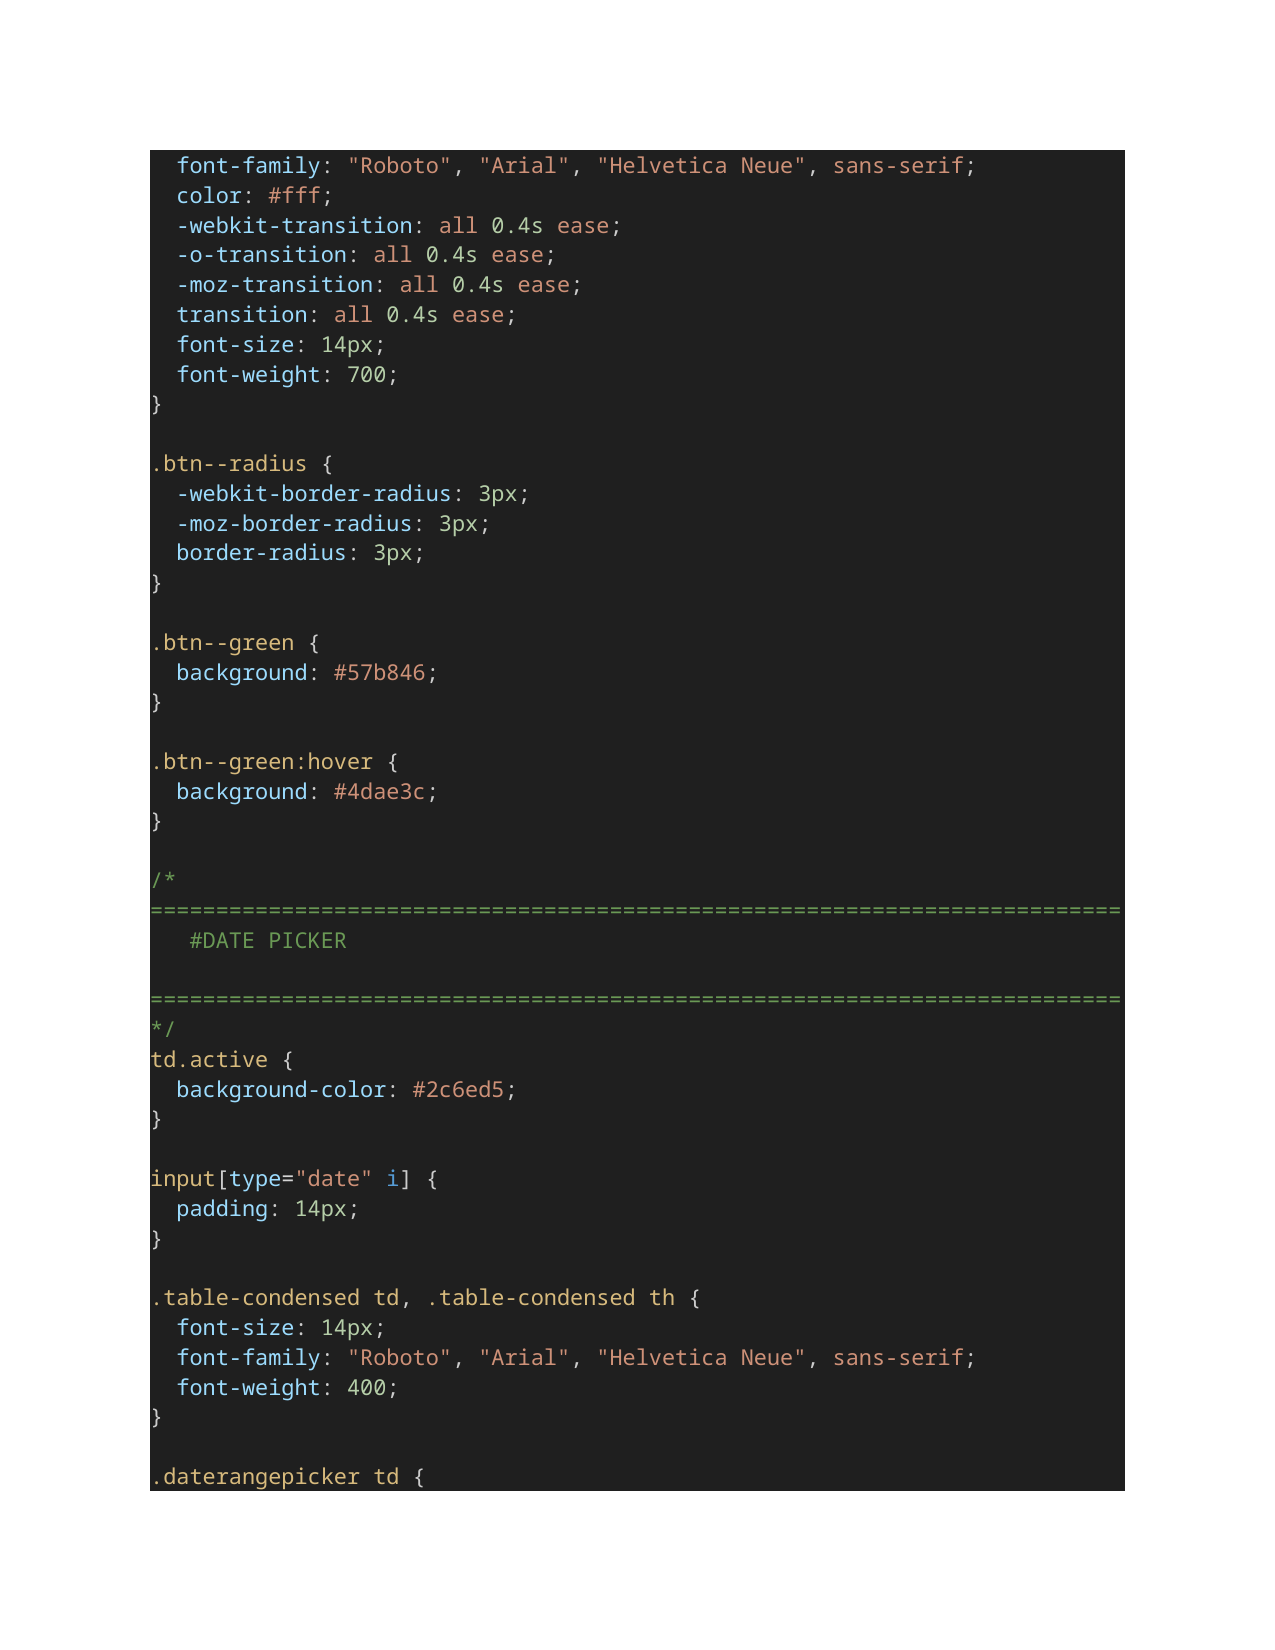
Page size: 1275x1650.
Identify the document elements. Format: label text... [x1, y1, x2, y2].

text font-family: "Roboto", "Arial", "Helvetica Neue", sans-serif; [150, 150, 1125, 180]
text -webkit-border-radius: 3px; [150, 478, 1125, 507]
text } [150, 805, 1125, 835]
text font-size: 14px; [150, 1312, 1125, 1342]
text } [150, 1401, 1125, 1431]
text font-weight: 400; [150, 1371, 1125, 1401]
text font-family: "Roboto", "Arial", "Helvetica Neue", sans-serif; [150, 1342, 1125, 1371]
text color: #fff; [150, 180, 1125, 209]
text } [150, 567, 1125, 597]
text } [150, 1222, 1125, 1252]
text } [150, 686, 1125, 716]
text font-weight: 700; [150, 358, 1125, 388]
text .btn--green:hover { [150, 746, 1125, 776]
text background-color: #2c6ed5; [150, 1073, 1125, 1103]
text .daterangepicker td { [150, 1461, 1125, 1491]
text border-radius: 3px; [150, 537, 1125, 567]
text .table-condensed td, .table-condensed th { [150, 1282, 1125, 1312]
text -webkit-transition: all 0.4s ease; [150, 209, 1125, 239]
text td.active { [150, 1044, 1125, 1073]
text } [150, 1103, 1125, 1133]
text } [150, 388, 1125, 418]
text .btn--green { [150, 627, 1125, 656]
text #DATE PICKER [150, 924, 1125, 954]
text -moz-transition: all 0.4s ease; [150, 269, 1125, 299]
text .btn--radius { [150, 448, 1125, 478]
text background: #57b846; [150, 656, 1125, 686]
text ========================================================================== */ [150, 954, 1125, 1044]
text padding: 14px; [150, 1193, 1125, 1222]
text transition: all 0.4s ease; [150, 299, 1125, 329]
text -o-transition: all 0.4s ease; [150, 239, 1125, 269]
text /* ========================================================================== [150, 865, 1125, 924]
text input[type="date" i] { [150, 1163, 1125, 1193]
text font-size: 14px; [150, 329, 1125, 358]
text background: #4dae3c; [150, 776, 1125, 805]
text -moz-border-radius: 3px; [150, 507, 1125, 537]
